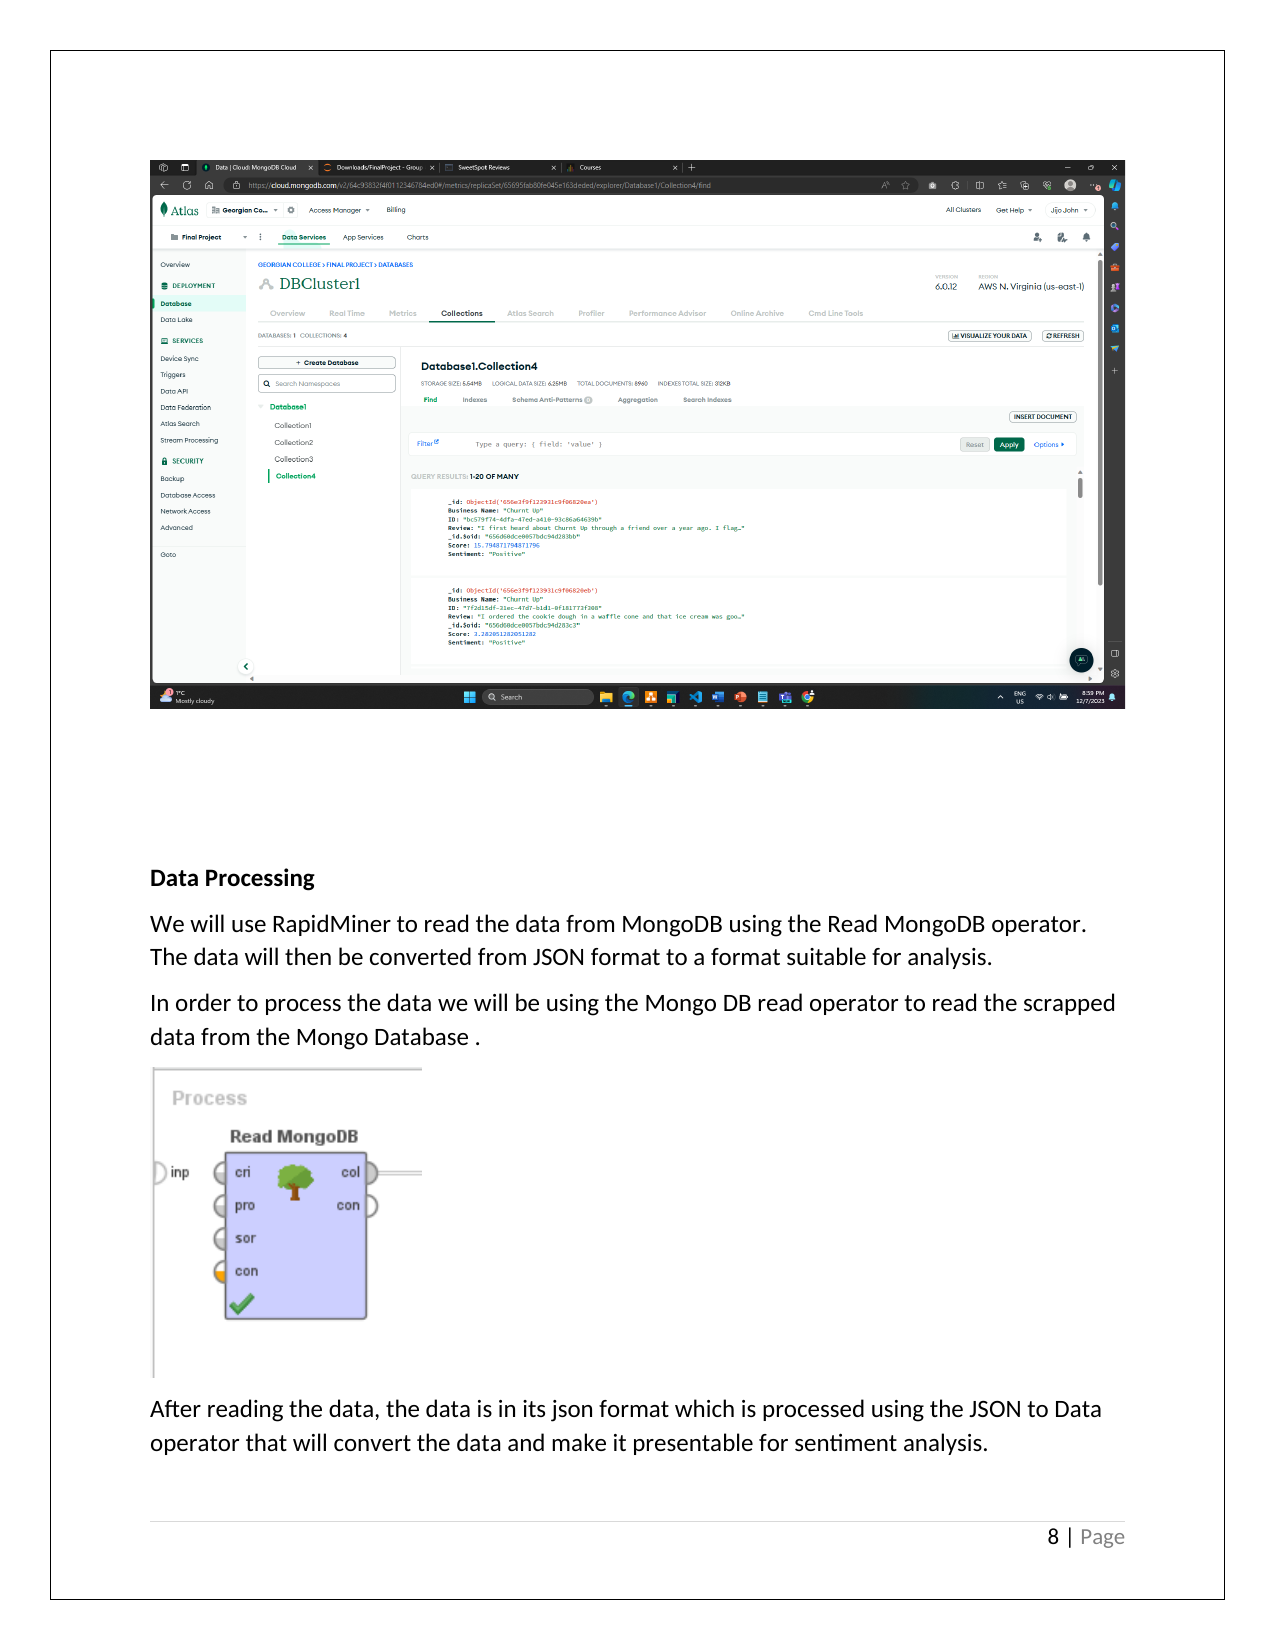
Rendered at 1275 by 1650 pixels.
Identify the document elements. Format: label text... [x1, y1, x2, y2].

text Data Processing [150, 862, 1125, 892]
picture [150, 1067, 422, 1378]
text After reading the data, the data is in its json format which is processed using the JSON to Data operator that will convert the data and make it presentable for sentiment analysis. [150, 1393, 1125, 1457]
text In order to process the data we will be using the Mongo DB read operator to read the scrapped data from the Mongo Database . [150, 987, 1125, 1052]
text We will use RapidMiner to read the data from MongoDB using the Read MongoDB operator. The data will then be converted from JSON format to a format suitable for analysis. [150, 908, 1125, 972]
picture [150, 160, 1125, 709]
